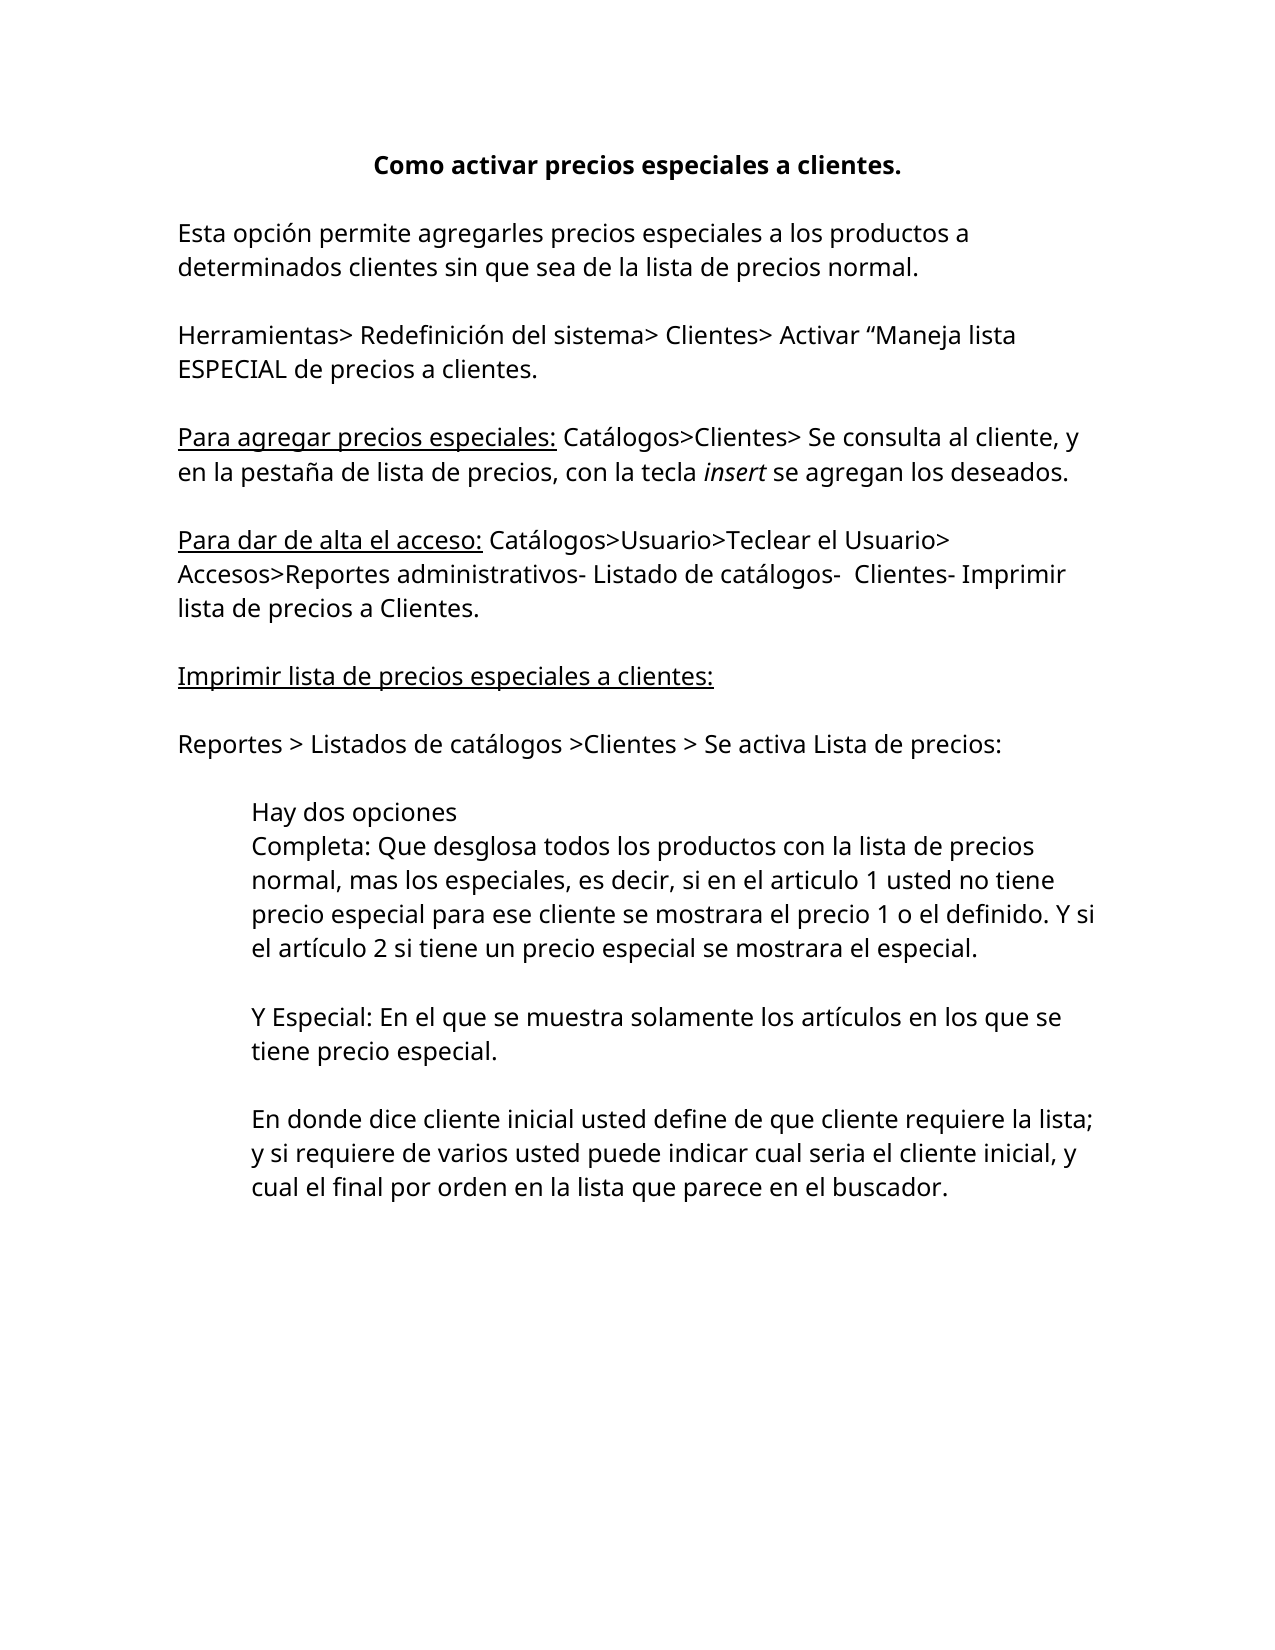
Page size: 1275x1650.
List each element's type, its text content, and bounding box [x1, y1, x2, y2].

text Para agregar precios especiales: Catálogos>Clientes> Se consulta al cliente, y en la pestaña de lista de precios, con la tecla insert se agregan los deseados. [177, 420, 1098, 488]
text Imprimir lista de precios especiales a clientes: [177, 658, 1098, 693]
text Para dar de alta el acceso: Catálogos>Usuario>Teclear el Usuario> Accesos>Reportes administrativos- Listado de catálogos- Clientes- Imprimir lista de precios a Clientes. [177, 522, 1098, 624]
text Completa: Que desglosa todos los productos con la lista de precios normal, mas los especiales, es decir, si en el articulo 1 usted no tiene precio especial para ese cliente se mostrara el precio 1 o el definido. Y si el artículo 2 si tiene un precio especial se mostrara el especial. [251, 829, 1098, 965]
text Y Especial: En el que se muestra solamente los artículos en los que se tiene precio especial. [251, 999, 1098, 1067]
text Herramientas> Redefinición del sistema> Clientes> Activar “Maneja lista ESPECIAL de precios a clientes. [177, 318, 1098, 386]
text En donde dice cliente inicial usted define de que cliente requiere la lista; y si requiere de varios usted puede indicar cual seria el cliente inicial, y cual el final por orden en la lista que parece en el buscador. [251, 1101, 1098, 1203]
text Esta opción permite agregarles precios especiales a los productos a determinados clientes sin que sea de la lista de precios normal. [177, 216, 1098, 284]
text Hay dos opciones [177, 795, 1098, 829]
text Reportes > Listados de catálogos >Clientes > Se activa Lista de precios: [177, 727, 1098, 761]
text Como activar precios especiales a clientes. [177, 148, 1098, 182]
